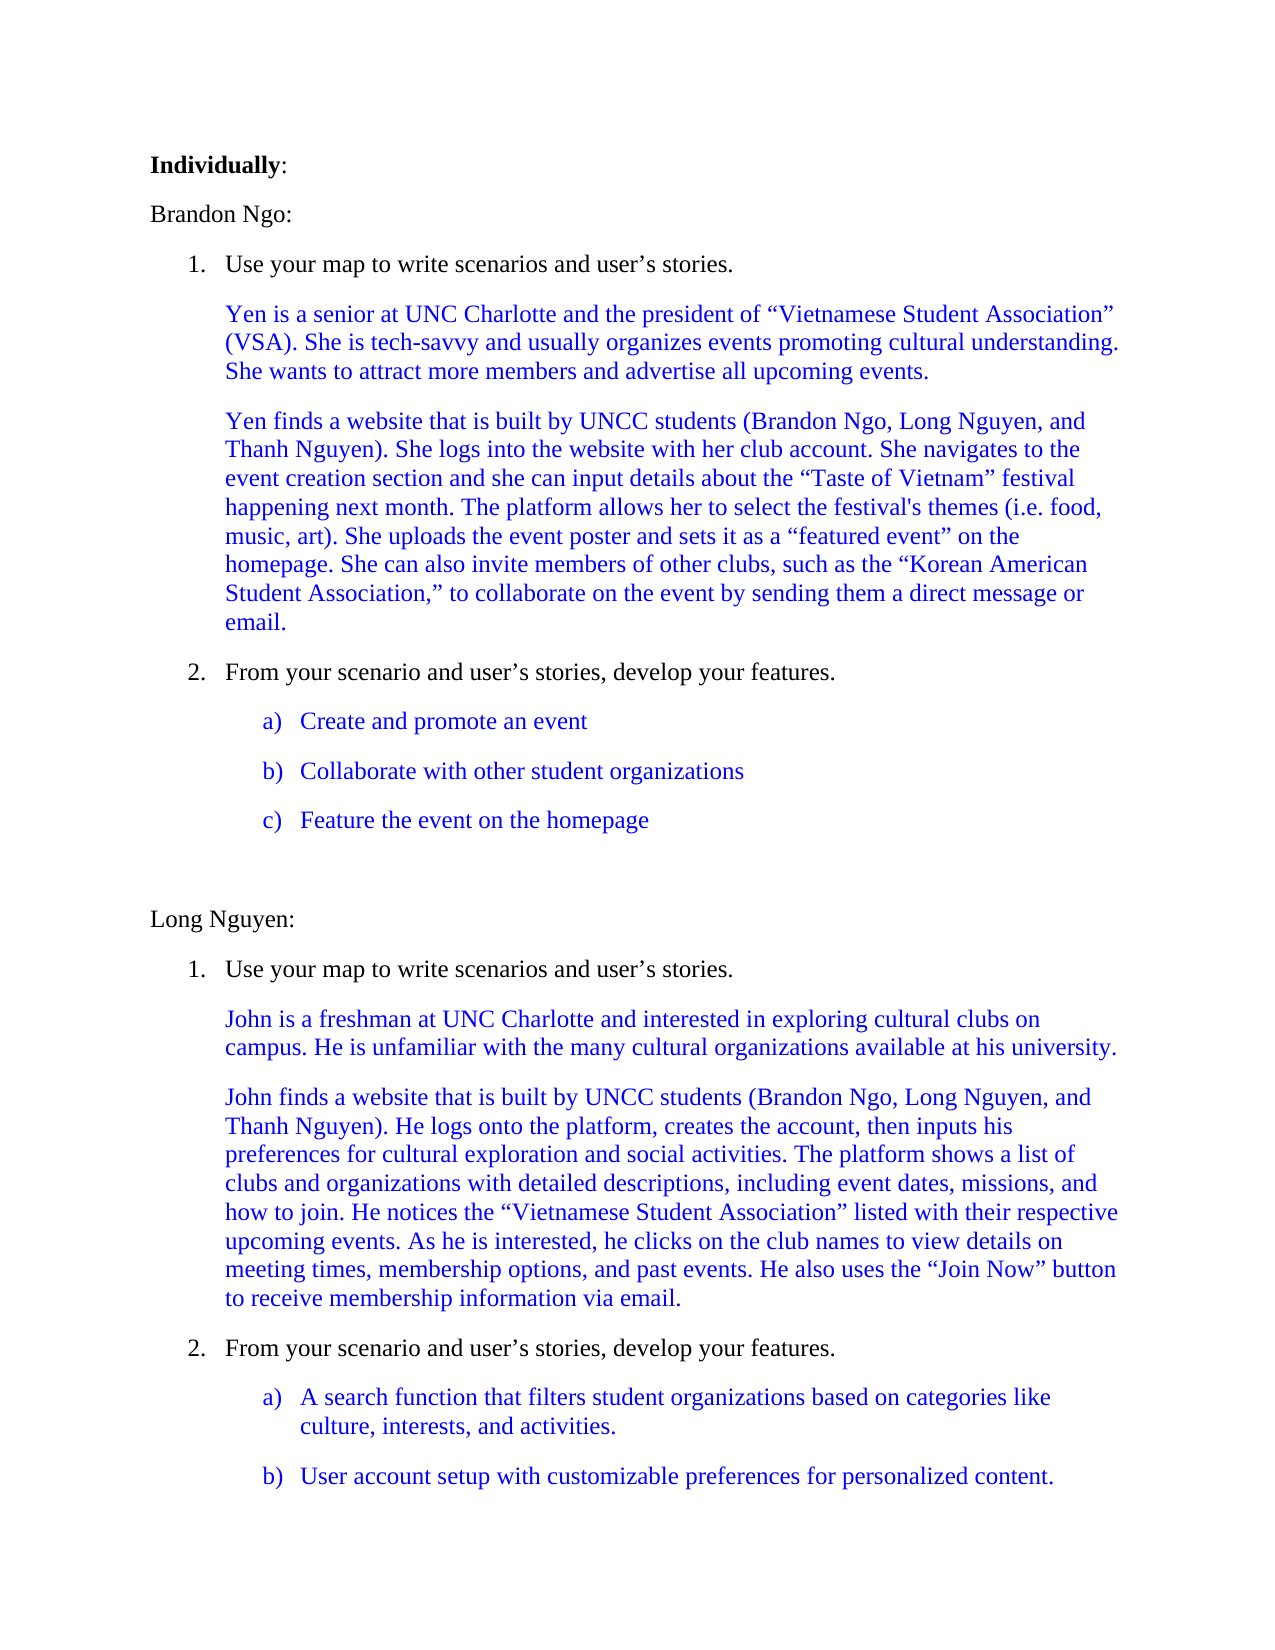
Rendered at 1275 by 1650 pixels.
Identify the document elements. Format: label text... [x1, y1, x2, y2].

list From your scenario and user’s stories, develop your features. [187, 657, 1125, 685]
list User account setup with customizable preferences for personalized content. [262, 1461, 1125, 1489]
text Yen finds a website that is built by UNCC students (Brandon Ngo, Long Nguyen, and Thanh Nguyen). She logs into the website with her club account. She navigates to the event creation section and she can input details about the “Taste of Vietnam” festival happening next month. The platform allows her to select the festival's themes (i.e. food, music, art). She uploads the event poster and sets it as a “featured event” on the homepage. She can also invite members of other clubs, such as the “Korean American Student Association,” to collaborate on the event by sending them a direct message or email. [225, 406, 1125, 636]
list Feature the event on the homepage [262, 805, 1125, 834]
text Brandon Ngo: [150, 199, 1125, 228]
list Collaborate with other student organizations [262, 756, 1125, 784]
list Use your map to write scenarios and user’s stories. [187, 954, 1125, 983]
list Use your map to write scenarios and user’s stories. [187, 249, 1125, 278]
text John finds a website that is built by UNCC students (Brandon Ngo, Long Nguyen, and Thanh Nguyen). He logs onto the platform, creates the account, then inputs his preferences for cultural exploration and social activities. The platform shows a list of clubs and organizations with detailed descriptions, including event dates, missions, and how to join. He notices the “Vietnamese Student Association” listed with their respective upcoming events. As he is interested, he clicks on the club names to view details on meeting times, membership options, and past events. He also uses the “Join Now” button to receive membership information via email. [225, 1082, 1125, 1312]
text Long Nguyen: [150, 904, 1125, 933]
list A search function that filters student organizations based on categories like culture, interests, and activities. [262, 1382, 1125, 1440]
list From your scenario and user’s stories, develop your features. [187, 1333, 1125, 1362]
list Create and promote an event [262, 706, 1125, 735]
text John is a freshman at UNC Charlotte and interested in exploring cultural clubs on campus. He is unfamiliar with the many cultural organizations available at his university. [225, 1004, 1125, 1061]
text Individually: [150, 150, 1125, 179]
text Yen is a senior at UNC Charlotte and the president of “Vietnamese Student Association” (VSA). She is tech-savvy and usually organizes events promoting cultural understanding. She wants to attract more members and advertise all upcoming events. [225, 299, 1125, 385]
